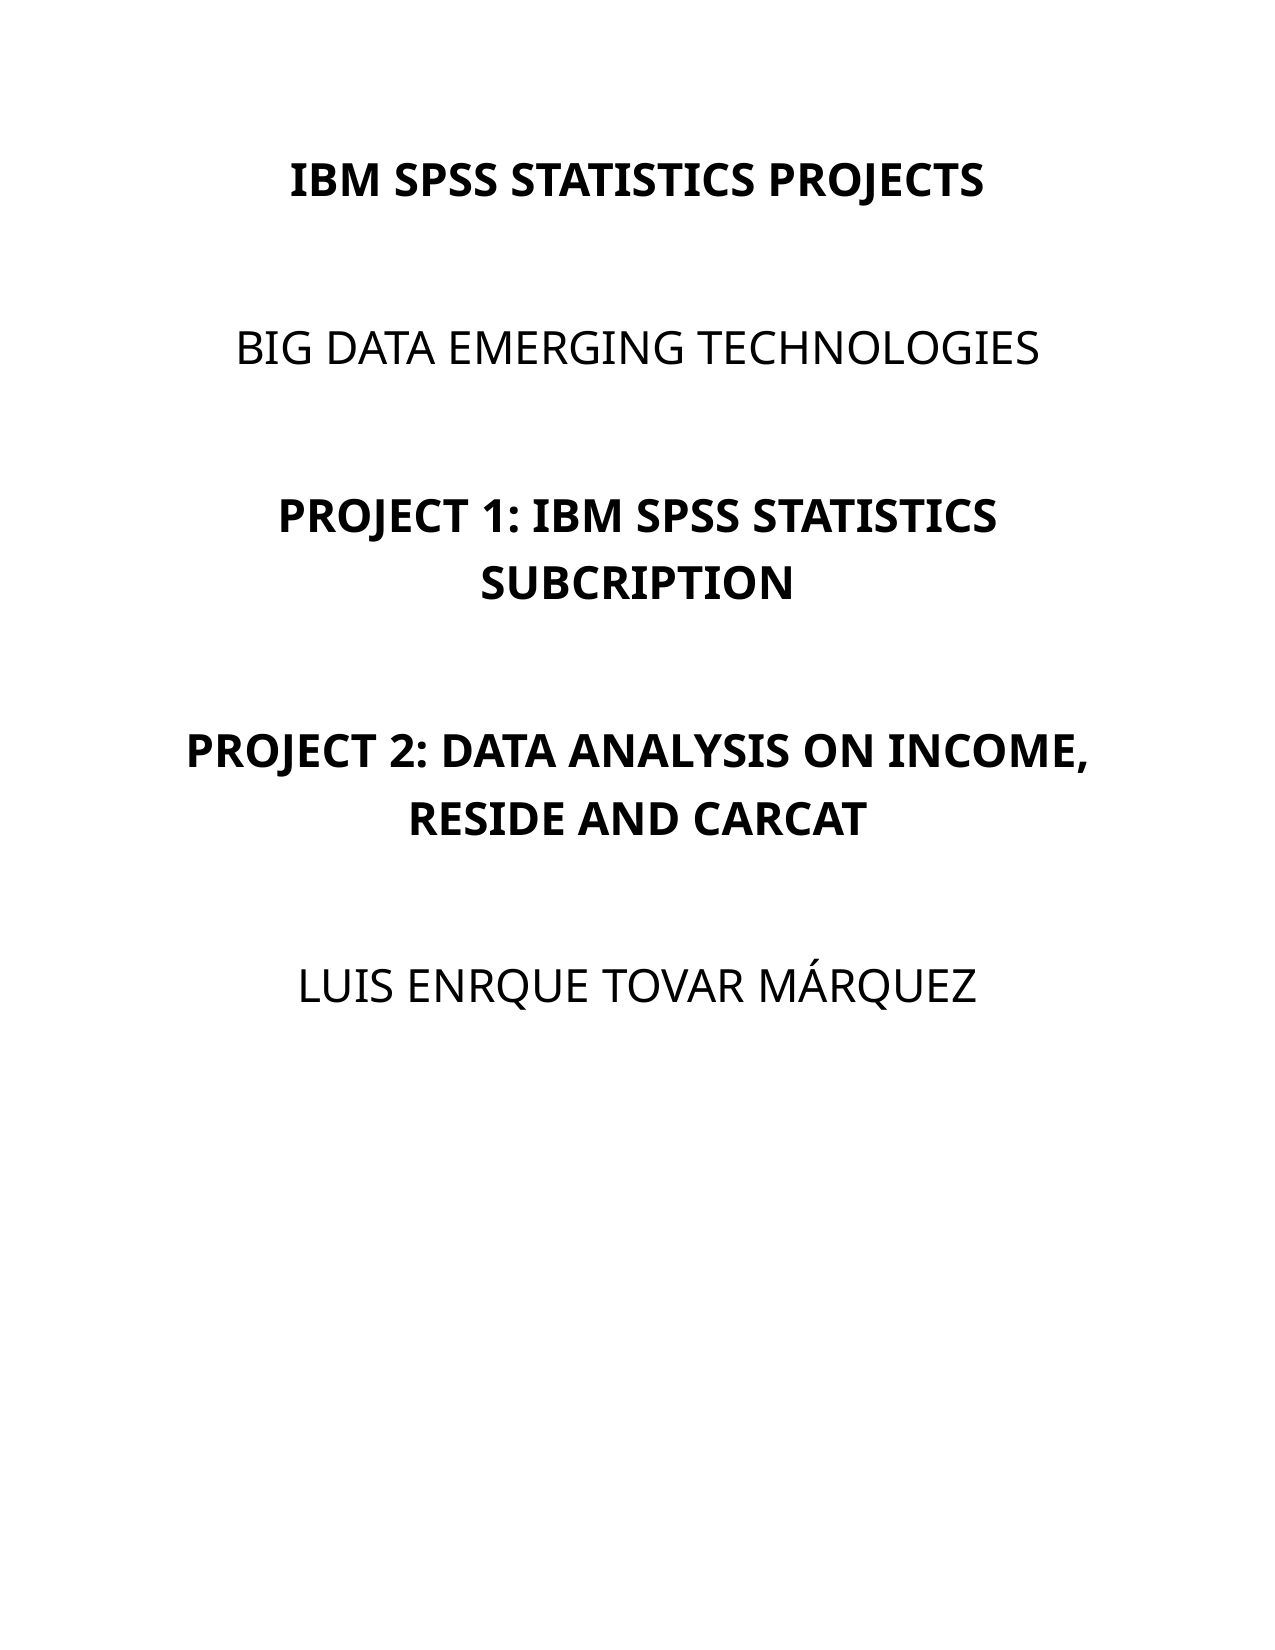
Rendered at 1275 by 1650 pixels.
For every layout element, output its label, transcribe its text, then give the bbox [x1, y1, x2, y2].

text LUIS ENRQUE TOVAR MÁRQUEZ [177, 954, 1098, 1016]
text PROJECT 2: DATA ANALYSIS ON INCOME, RESIDE AND CARCAT [177, 719, 1098, 848]
text BIG DATA EMERGING TECHNOLOGIES [177, 316, 1098, 378]
text PROJECT 1: IBM SPSS STATISTICS SUBCRIPTION [177, 483, 1098, 613]
text IBM SPSS STATISTICS PROJECTS [177, 148, 1098, 210]
